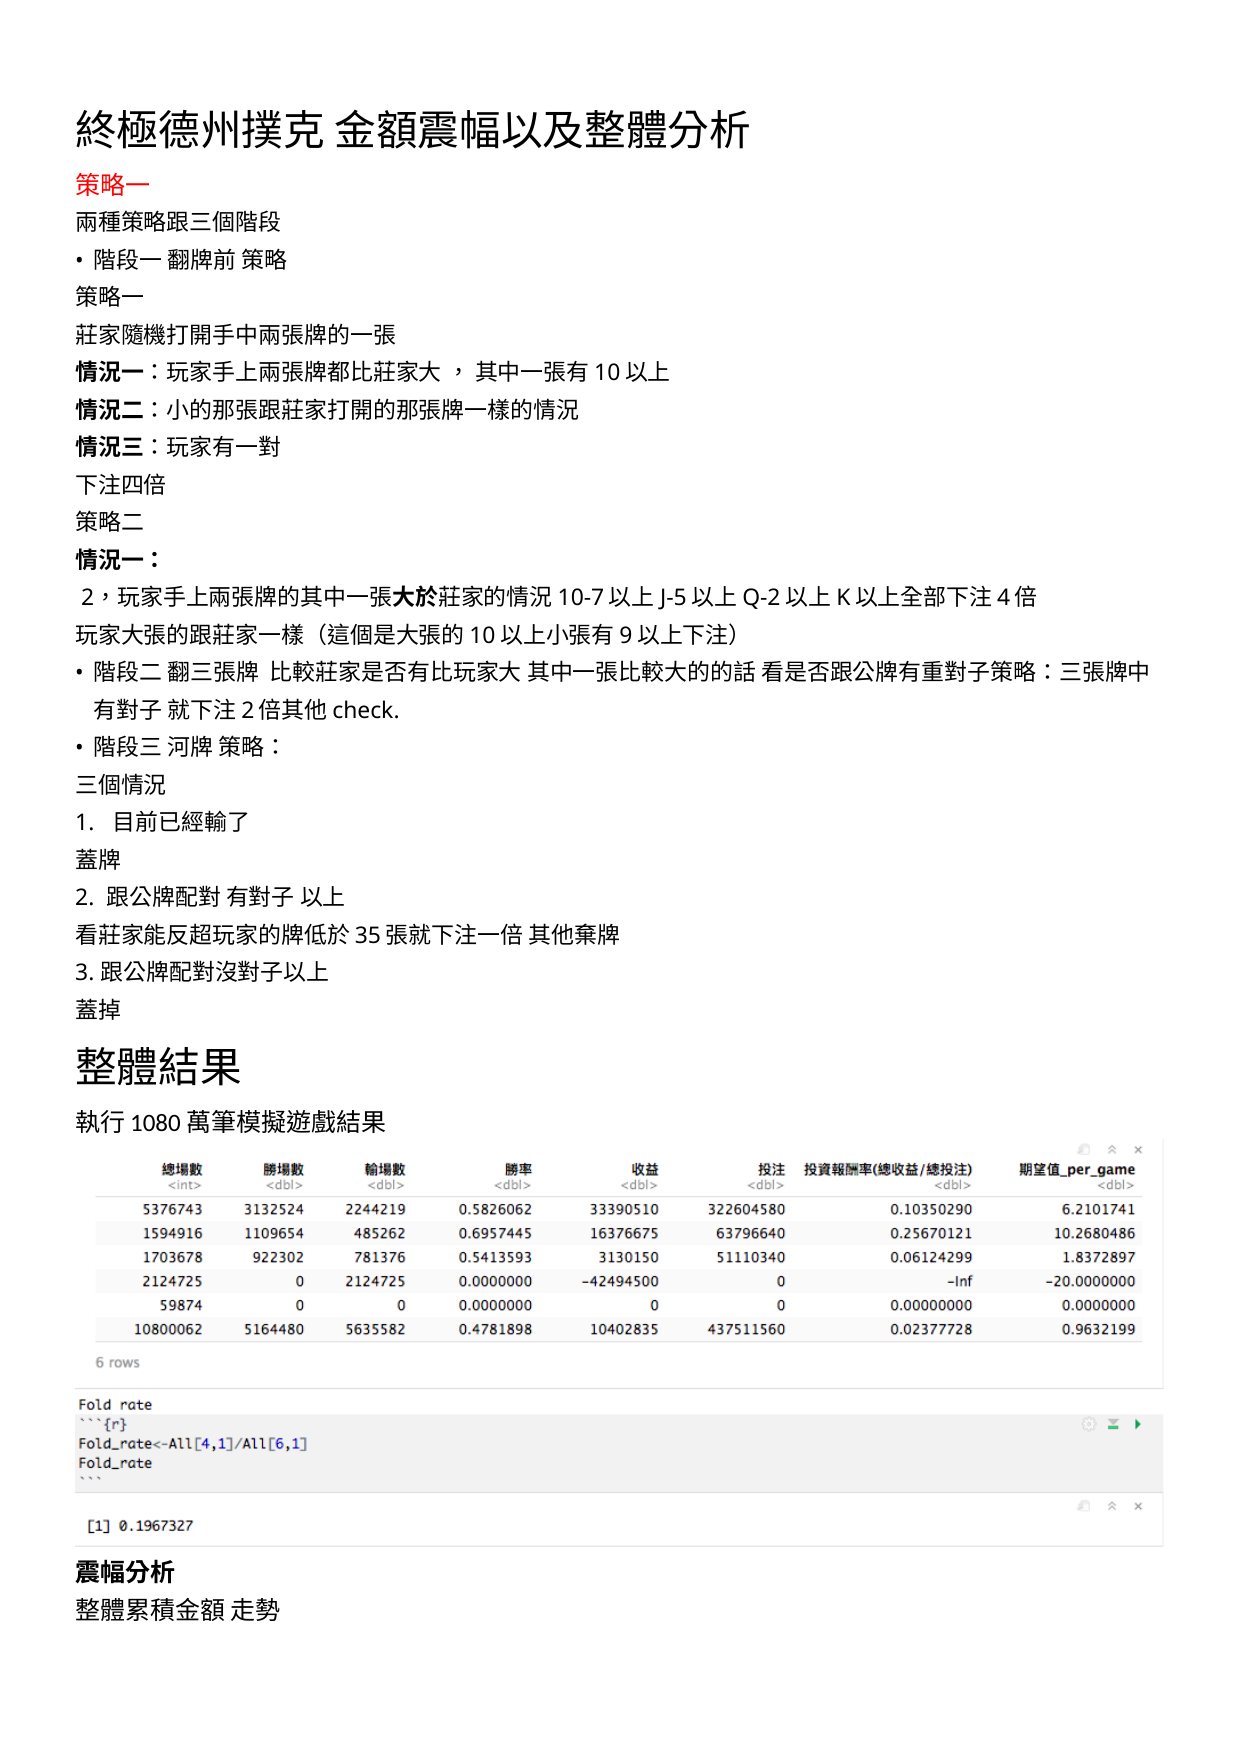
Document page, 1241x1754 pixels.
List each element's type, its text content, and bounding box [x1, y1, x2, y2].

list 目前已經輸了 [75, 802, 1165, 839]
list 階段二 翻三張牌 比較莊家是否有比玩家大 其中一張比較大的的話 看是否跟公牌有重對子 策略：三張牌中有對子 就下注2倍其他check. [75, 652, 1165, 727]
text 策略一 [75, 164, 1165, 202]
text 情況三：玩家有一對 [75, 427, 1165, 464]
text 情況一：玩家手上兩張牌都比莊家大 ， 其中一張有10以上 [75, 352, 1165, 389]
text 三個情況 [75, 764, 1165, 802]
text 執行1080萬筆模擬遊戲結果 [75, 1102, 1165, 1139]
text 策略二 [75, 502, 1165, 539]
text 震幅分析 [75, 1552, 1165, 1589]
text 蓋牌 [75, 839, 1165, 877]
picture [75, 1139, 1164, 1548]
list 階段三 河牌 策略： [75, 727, 1165, 764]
text 情況二：小的那張跟莊家打開的那張牌一樣的情況 [75, 389, 1165, 427]
text 2. 跟公牌配對 有對子 以上 [75, 877, 1165, 914]
text 策略一 [75, 277, 1165, 314]
text 莊家隨機打開手中兩張牌的一張 [75, 314, 1165, 352]
text 情況一： [75, 539, 1165, 577]
text 看莊家能反超玩家的牌低於35張就下注一倍 其他棄牌 [75, 914, 1165, 952]
text 蓋掉 整體結果 [75, 989, 1165, 1102]
text 終極德州撲克 金額震幅以及整體分析 [75, 89, 1165, 164]
text 玩家大張的跟莊家一樣（這個是大張的10以上小張有9以上下注） [75, 614, 1165, 652]
text 兩種策略跟三個階段 [75, 202, 1165, 239]
text 2，玩家手上兩張牌的其中一張大於莊家的情況 10-7以上 J-5以上 Q-2以上 K以上全部下注4倍 [75, 577, 1165, 614]
text 3. 跟公牌配對沒對子以上 [75, 952, 1165, 989]
text 下注四倍 [75, 464, 1165, 502]
text 整體累積金額 走勢 [75, 1589, 1165, 1627]
list 階段一 翻牌前 策略 [75, 239, 1165, 277]
